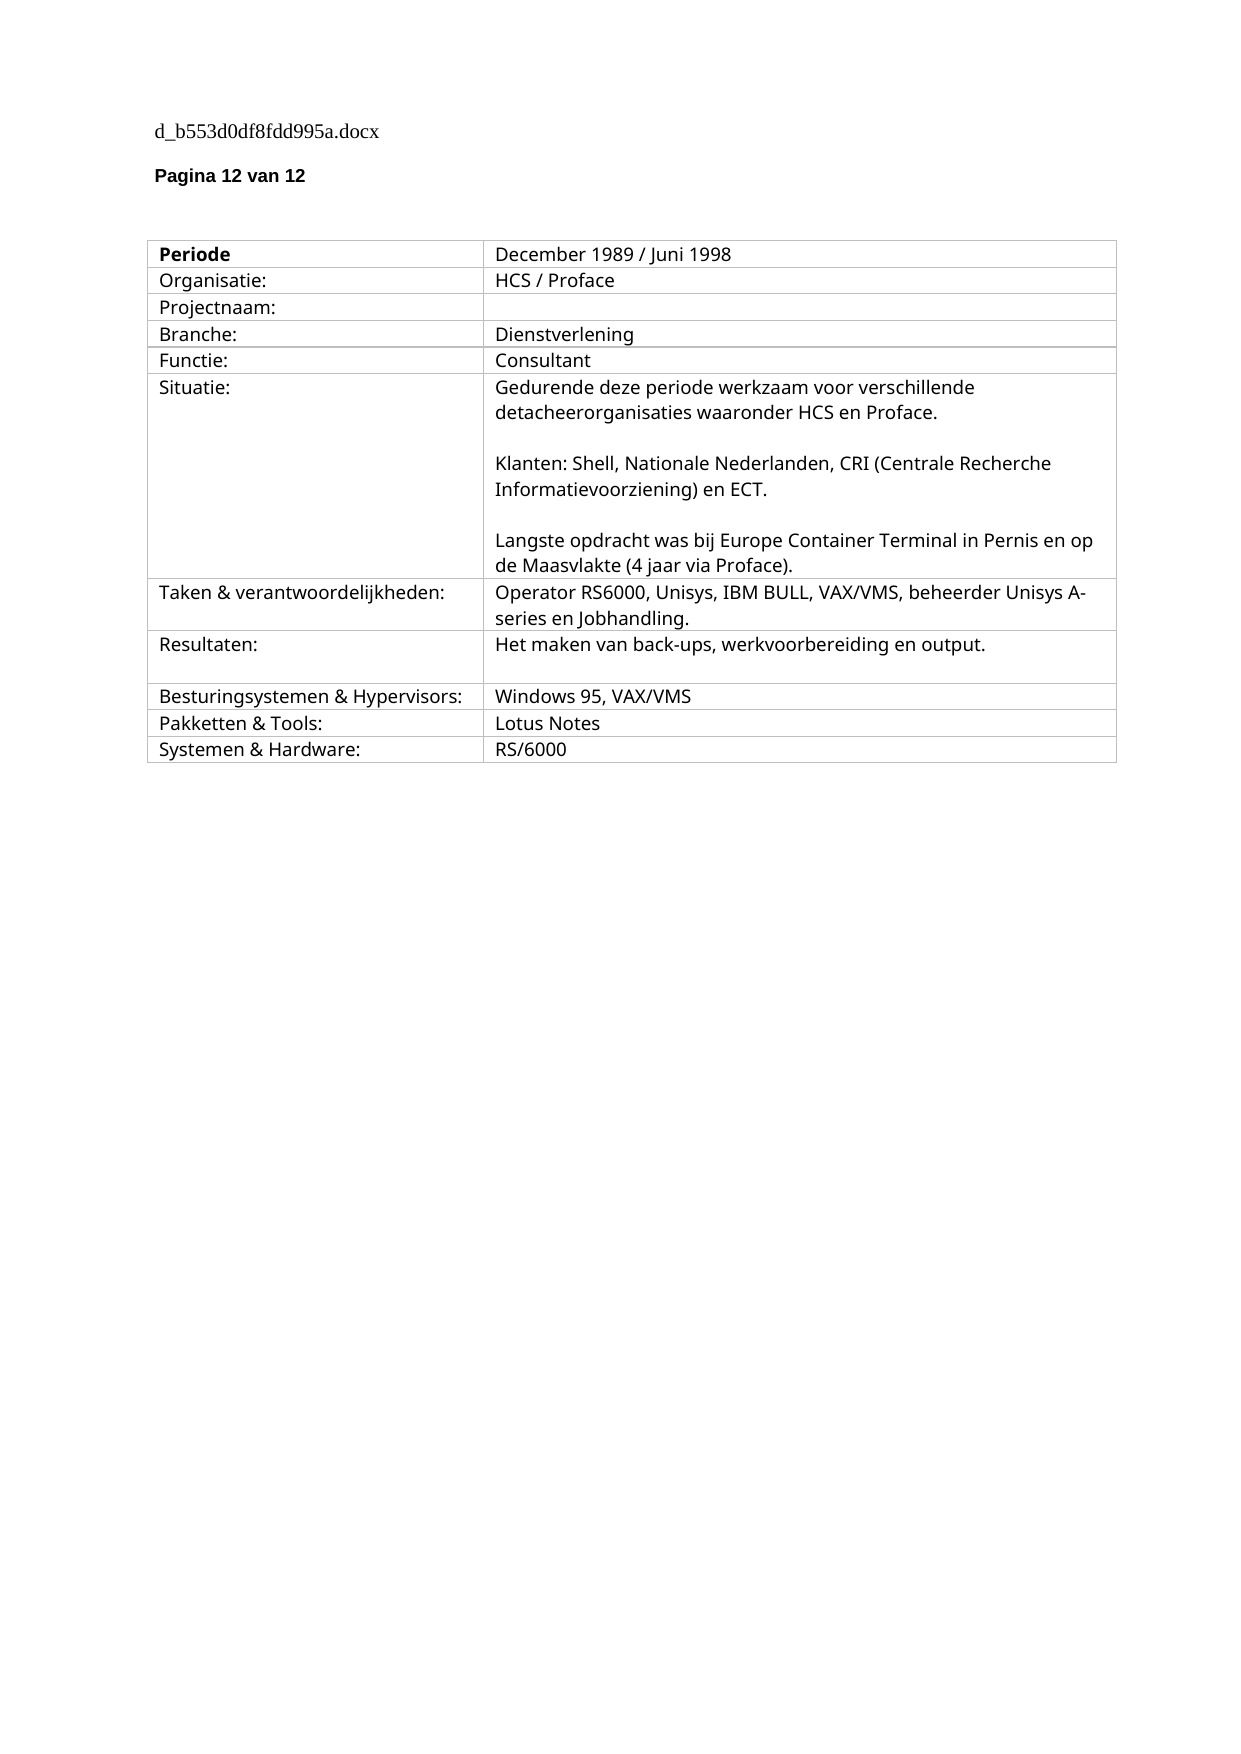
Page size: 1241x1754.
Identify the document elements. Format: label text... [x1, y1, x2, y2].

table_cell Besturingsystemen & Hypervisors: [148, 684, 483, 709]
table_cell Operator RS6000, Unisys, IBM BULL, VAX/VMS, beheerder Unisys A-series en Jobhandling. [484, 579, 1116, 630]
table_cell Consultant [484, 348, 1116, 373]
table_cell Projectnaam: [148, 294, 483, 320]
table_cell Functie: [148, 348, 483, 373]
table_cell Pakketten & Tools: [148, 710, 483, 736]
table_cell Dienstverlening [484, 321, 1116, 346]
table_cell Branche: [148, 321, 483, 346]
table_cell RS/6000 [484, 737, 1116, 762]
table_cell HCS / Proface [484, 268, 1116, 293]
table_cell Systemen & Hardware: [148, 737, 483, 762]
table_cell [484, 294, 1116, 320]
table_header Periode [148, 241, 483, 267]
table_cell Gedurende deze periode werkzaam voor verschillende detacheerorganisaties waaronder HCS en Proface. Klanten: Shell, Nationale Nederlanden, CRI (Centrale Recherche Informatievoorziening) en ECT. Langste opdracht was bij Europe Container Terminal in Pernis en op de Maasvlakte (4 jaar via Proface). [484, 374, 1116, 578]
table_cell Organisatie: [148, 268, 483, 293]
table_cell Lotus Notes [484, 710, 1116, 736]
table_header December 1989 / Juni 1998 [484, 241, 1116, 267]
table_cell Het maken van back-ups, werkvoorbereiding en output. [484, 631, 1116, 682]
table_cell Resultaten: [148, 631, 483, 682]
table_cell Windows 95, VAX/VMS [484, 684, 1116, 709]
table_cell Taken & verantwoordelijkheden: [148, 579, 483, 630]
table_cell Situatie: [148, 374, 483, 578]
